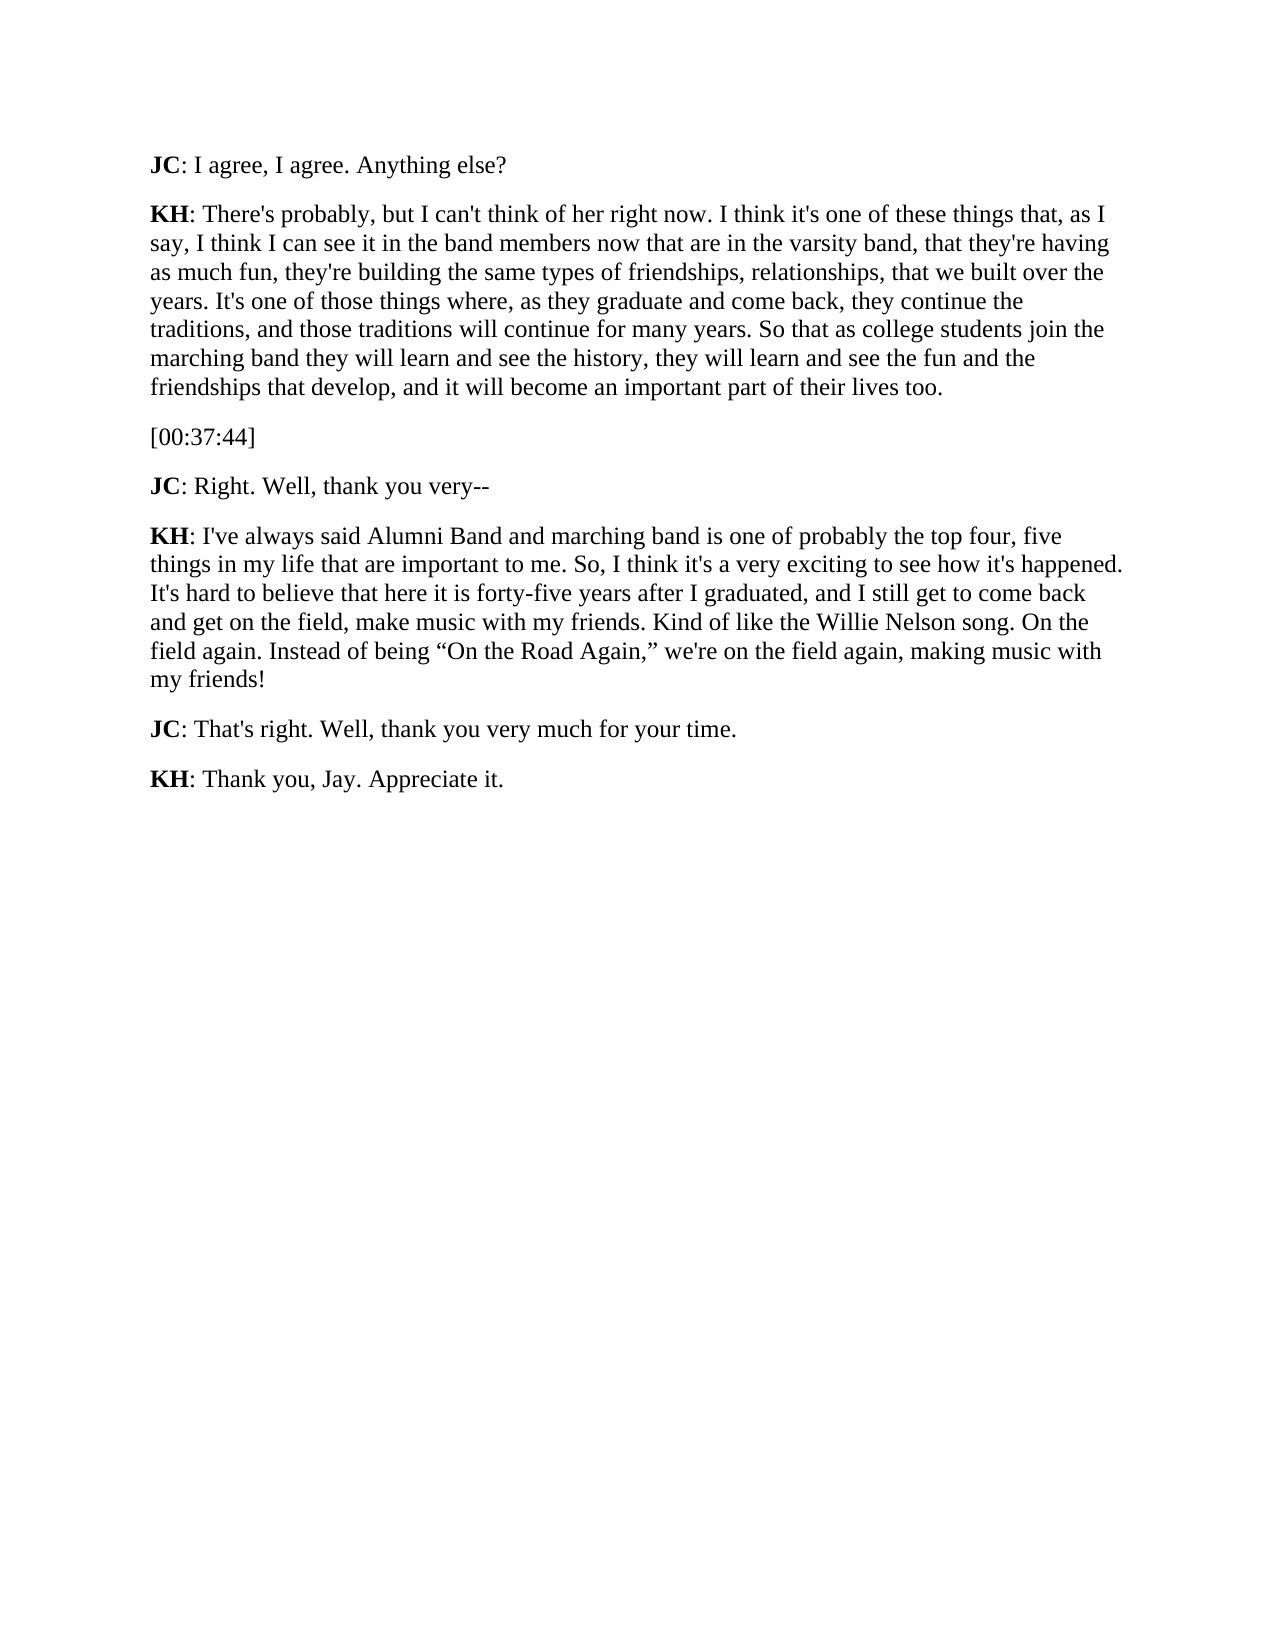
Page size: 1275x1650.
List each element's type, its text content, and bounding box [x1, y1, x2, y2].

text JC: Right. Well, thank you very-- [150, 471, 1125, 500]
text JC: I agree, I agree. Anything else? [150, 150, 1125, 179]
text KH: I've always said Alumni Band and marching band is one of probably the top four, five things in my life that are important to me. So, I think it's a very exciting to see how it's happened. It's hard to believe that here it is forty-five years after I graduated, and I still get to come back and get on the field, make music with my friends. Kind of like the Willie Nelson song. On the field again. Instead of being “On the Road Again,” we're on the field again, making music with my friends! [150, 521, 1125, 693]
text [00:37:44] [150, 422, 1125, 450]
text KH: There's probably, but I can't think of her right now. I think it's one of these things that, as I say, I think I can see it in the band members now that are in the varsity band, that they're having as much fun, they're building the same types of friendships, relationships, that we built over the years. It's one of those things where, as they graduate and come back, they continue the traditions, and those traditions will continue for many years. So that as college students join the marching band they will learn and see the history, they will learn and see the fun and the friendships that develop, and it will become an important part of their lives too. [150, 199, 1125, 401]
text JC: That's right. Well, thank you very much for your time. [150, 714, 1125, 743]
text KH: Thank you, Jay. Appreciate it. [150, 764, 1125, 792]
